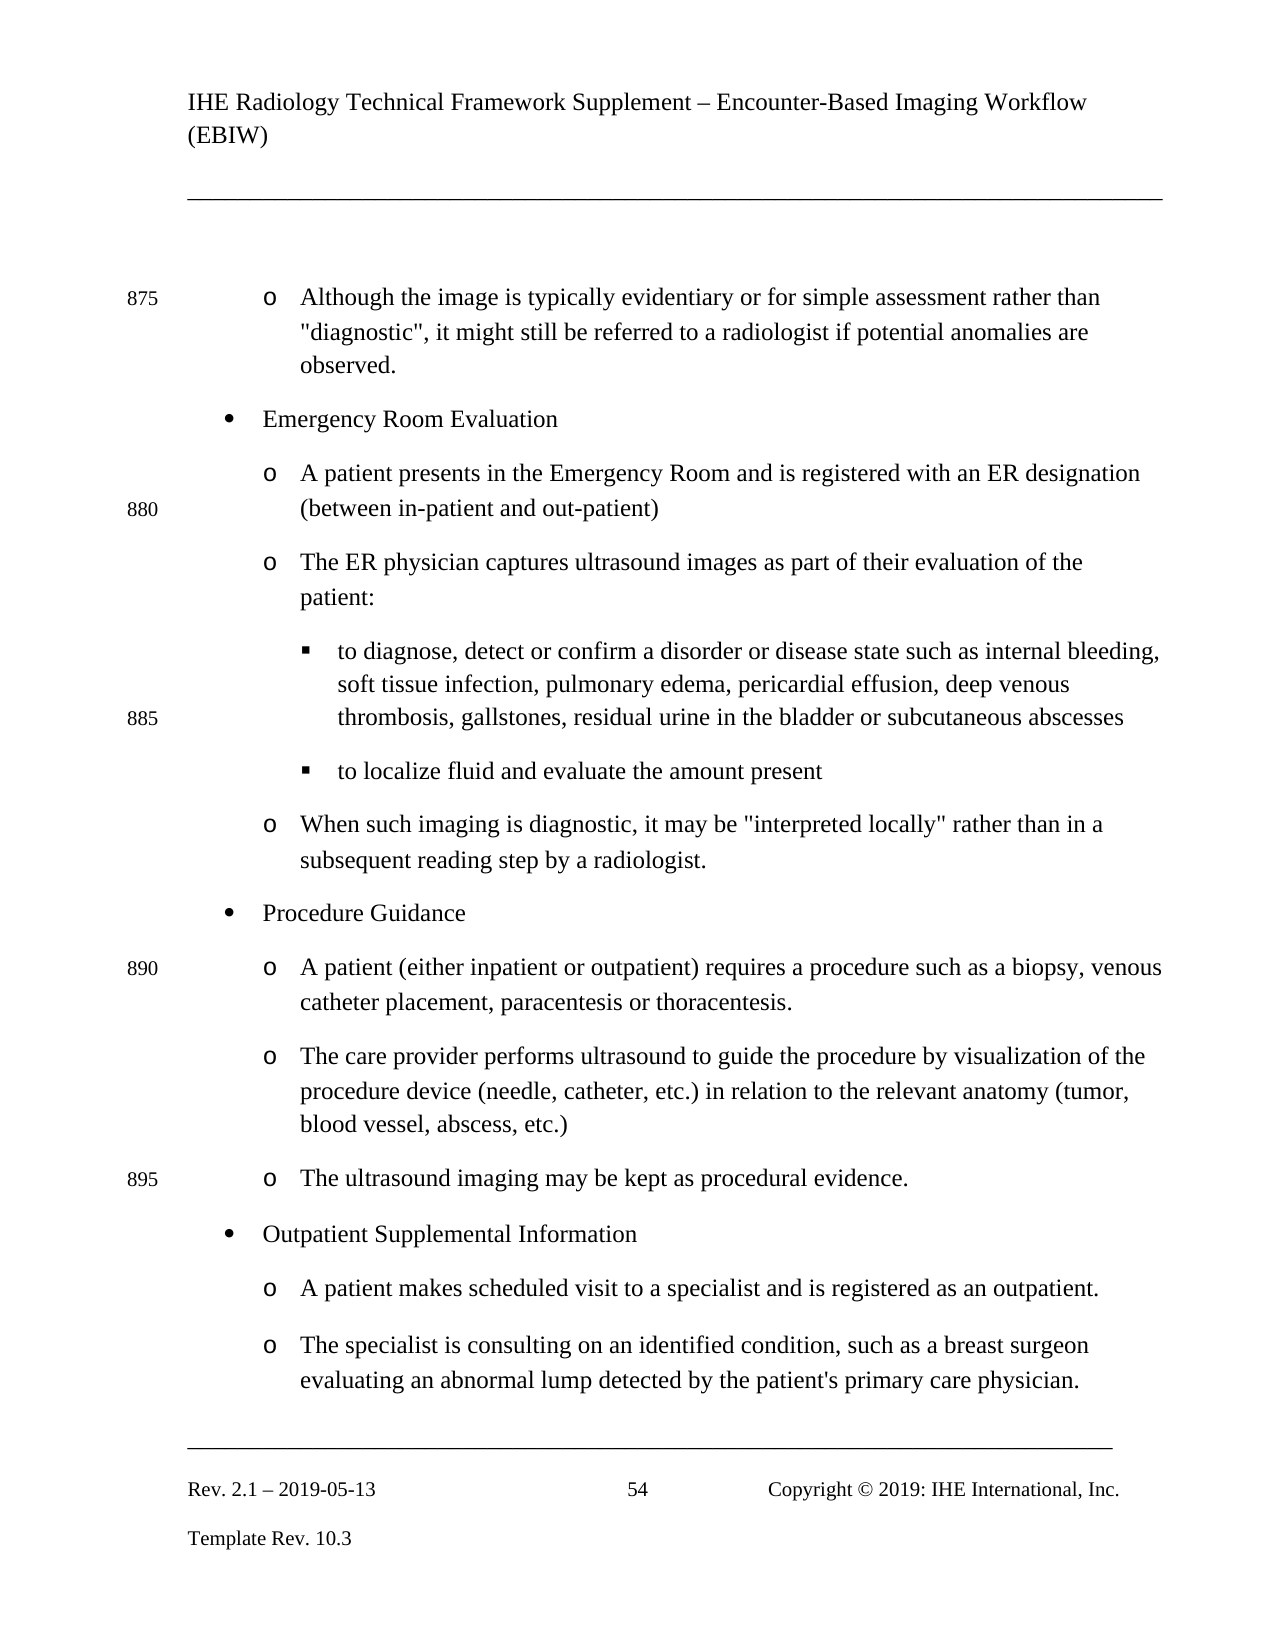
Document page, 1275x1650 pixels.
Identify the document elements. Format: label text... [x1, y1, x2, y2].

list A patient presents in the Emergency Room and is registered with an ER designation (between in-patient and out-patient) [262, 458, 1162, 522]
list Although the image is typically evidentiary or for simple assessment rather than "diagnostic", it might still be referred to a radiologist if potential anomalies are observed. [262, 282, 1162, 379]
list to localize fluid and evaluate the amount present [300, 756, 1162, 784]
list A patient (either inpatient or outpatient) requires a procedure such as a biopsy, venous catheter placement, paracentesis or thoracentesis. [262, 952, 1162, 1016]
list When such imaging is diagnostic, it may be "interpreted locally" rather than in a subsequent reading step by a radiologist. [262, 809, 1162, 873]
list Procedure Guidance [225, 898, 1162, 927]
list The ultrasound imaging may be kept as procedural evidence. [262, 1163, 1162, 1194]
list The care provider performs ultrasound to guide the procedure by visualization of the procedure device (needle, catheter, etc.) in relation to the relevant anatomy (tumor, blood vessel, abscess, etc.) [262, 1041, 1162, 1138]
list to diagnose, detect or confirm a disorder or disease state such as internal bleeding, soft tissue infection, pulmonary edema, pericardial effusion, deep venous thrombosis, gallstones, residual urine in the bladder or subcutaneous abscesses [300, 636, 1162, 731]
list The specialist is consulting on an identified condition, such as a breast surgeon evaluating an abnormal lump detected by the patient's primary care physician. [262, 1330, 1162, 1393]
list Emergency Room Evaluation [225, 404, 1162, 433]
list A patient makes scheduled visit to a specialist and is registered as an outpatient. [262, 1273, 1162, 1304]
list The ER physician captures ultrasound images as part of their evaluation of the patient: [262, 547, 1162, 611]
list Outpatient Supplemental Information [225, 1219, 1162, 1248]
